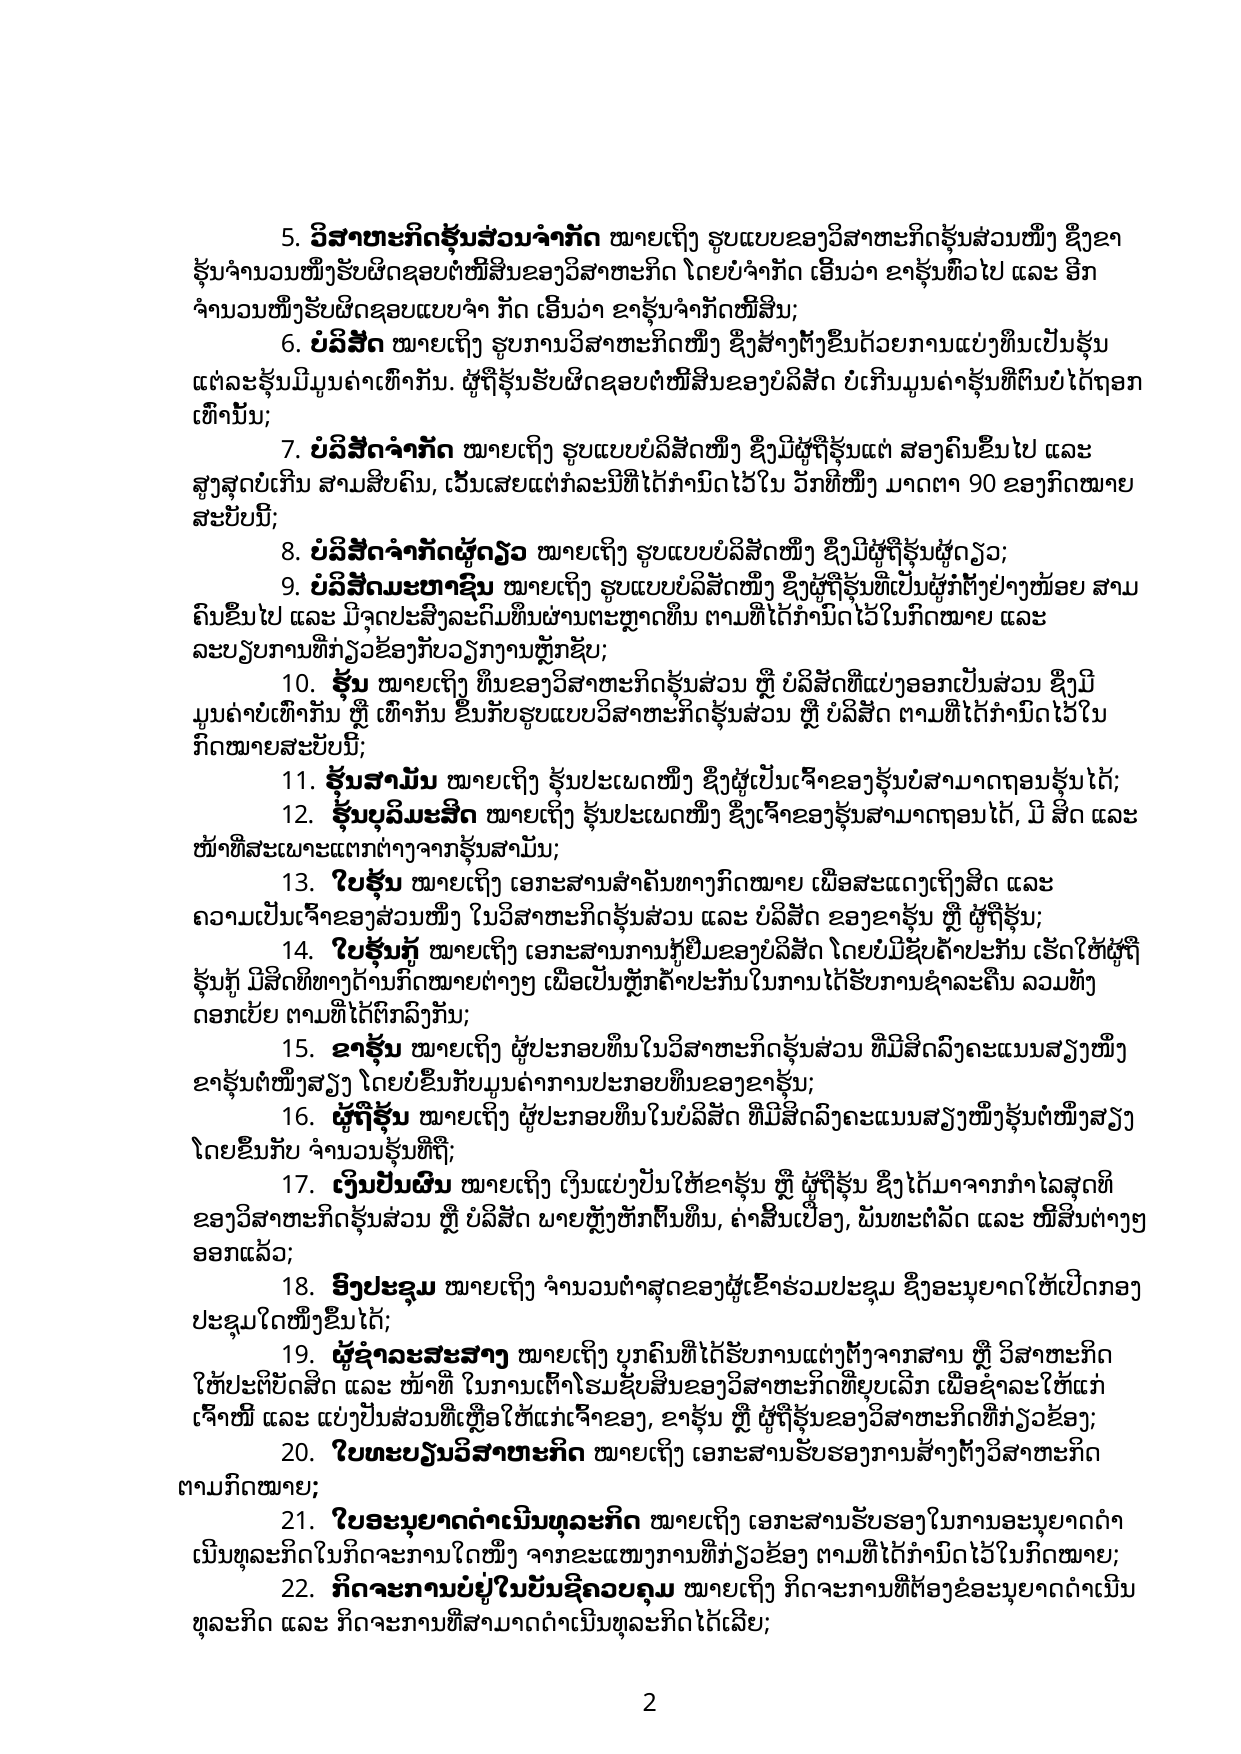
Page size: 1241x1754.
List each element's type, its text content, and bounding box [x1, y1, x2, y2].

list ຂາຮຸ້ນ ໝາຍເຖິງ ຜູ້ປະກອບທຶນໃນວິສາຫະກິດຮຸ້ນສ່ວນ ທີ່ມີສິດລົງຄະແນນສຽງໜຶ່ງຂາຮຸ້ນຕໍ່ໜຶ່ງສຽງ ໂດຍບໍ່ຂຶ້ນກັບມູນຄ່າການປະກອບທຶນຂອງຂາຮຸ້ນ; [192, 1030, 1152, 1098]
list ອົງປະຊຸມ ໝາຍເຖິງ ຈຳນວນຕ່ຳສຸດຂອງຜູ້ເຂົ້າຮ່ວມປະຊຸມ ຊຶ່ງອະນຸຍາດໃຫ້ເປີດກອງປະຊຸມໃດໜຶ່ງຂຶ້ນໄດ້; [192, 1269, 1152, 1337]
list ວິສາຫະກິດຮຸ້ນສ່ວນຈຳກັດ ໝາຍເຖິງ ຮູບ​ແບບຂອງວິສາຫະກິດຮຸ້ນສ່ວນໜຶ່ງ ຊຶ່ງຂາຮຸ້ນຈຳນວນໜຶ່ງຮັບຜິດຊອບຕໍ່ໜີ້ສິນຂອງວິສາຫະກິດ ໂດຍບໍ່ຈຳກັດ ເອີ້ນວ່າ ຂາຮຸ້ນທົ່ວໄປ ແລະ ອີກຈຳນວນໜຶ່ງຮັບຜິດຊອບແບບຈຳ ກັດ ເອີ້ນວ່າ ຂາຮຸ້ນຈຳກັດໜີ້ສິນ; [192, 220, 1152, 326]
list ບໍລິສັດຈຳກັດ ໝາຍເຖິງ ຮູບແບບບໍລິສັດໜຶ່ງ ຊຶ່ງມີຜູ້ຖືຮຸ້ນແຕ່ ສອງຄົນຂຶ້ນໄປ ແລະ ສູງສຸດບໍ່ເກີນ ສາມສິບຄົນ, ເວັ້ນເສຍແຕ່ກໍລະນີທີ່ໄດ້ກຳນົດໄວ້ໃນ ວັກທີໜຶ່ງ ມາດຕາ 90 ຂອງກົດໝາຍສະບັບນີ້; [192, 432, 1152, 534]
list ຮຸ້ນ ໝາຍເຖິງ ທຶນຂອງວິສາຫະກິດຮຸ້ນສ່ວນ ຫຼື ບໍລິສັດທີ່ແບ່ງອອກເປັນສ່ວນ ຊຶ່ງມີມູນຄ່າບໍ່ເທົ່າກັນ ຫຼື ເທົ່າກັນ ຂຶ້ນກັບຮູບແບບວິສາຫະກິດຮຸ້ນສ່ວນ ຫຼື ບໍລິສັດ ຕາມທີ່ໄດ້ກຳນົດໄວ້ໃນກົດໝາຍສະບັບນີ້; [192, 665, 1152, 763]
list ຮຸ້ນບຸລິມະສິດ ໝາຍເຖິງ ຮຸ້ນປະເພດໜຶ່ງ ຊຶ່ງເຈົ້າຂອງຮຸ້ນສາມາດຖອນໄດ້, ມີ ສິດ ແລະ ໜ້າທີ່ສະເພາະແຕກຕ່າງຈາກຮຸ້ນສາມັນ; [192, 797, 1152, 865]
list ບໍລິສັດມະຫາຊົນ ໝາຍເຖິງ ຮູບແບບບໍລິສັດໜຶ່ງ ຊຶ່ງຜູ້ຖືຮຸ້ນທີ່ເປັນຜູ້ກໍ່ຕັ້ງຢ່າງໜ້ອຍ ສາມຄົນຂຶ້ນໄປ ແລະ ມີຈຸດປະສົງລະດົມທຶນຜ່ານຕະຫຼາດທຶນ ຕາມທີ່ໄດ້ກໍານົດໄວ້ໃນກົດໝາຍ ແລະ ລະບຽບການທີ່ກ່ຽວຂ້ອງກັບວຽກງານຫຼັກຊັບ; [192, 568, 1152, 665]
list ບໍລິສັດຈໍາກັດຜູ້ດຽວ ໝາຍເຖິງ ຮູບແບບບໍລິສັດໜຶ່ງ ຊຶ່ງມີຜູ້ຖືຮຸ້ນຜູ້ດຽວ; [177, 534, 1152, 568]
list ເງິນປັນຜົນ ໝາຍເຖິງ ເງິນແບ່ງປັນໃຫ້ຂາຮຸ້ນ ຫຼື ຜູ້ຖືຮຸ້ນ ຊຶ່ງໄດ້ມາຈາກກຳໄລສຸດທິຂອງວິສາຫະກິດຮຸ້ນສ່ວນ ຫຼື ບໍລິສັດ ພາຍຫຼັງຫັກຕົ້ນທຶນ, ຄ່າສິ້ນເປືອງ, ພັນທະຕໍ່ລັດ ແລະ ໜີ້ສິນຕ່າງໆອອກແລ້ວ; [192, 1167, 1152, 1269]
list ກິດຈະການບໍ່ຢູ່ໃນບັນຊີຄວບຄຸມ ໝາຍເຖິງ ກິດຈະການທີ່ຕ້ອງຂໍອະນຸຍາດດໍາເນີນທຸລະກິດ ແລະ ກິດຈະການທີ່ສາມາດດຳເນີນທຸລະກິດໄດ້ເລີຍ; [192, 1570, 1152, 1638]
list ໃບອະນຸຍາດດໍາເນີນທຸລະກິດ ໝາຍເຖິງ ເອກະສານຮັບຮອງໃນການອະນຸຍາດດໍາເນີນທຸລະກິດໃນກິດຈະການໃດໜຶ່ງ ຈາກຂະແໜງການທີ່ກ່ຽວຂ້ອງ ຕາມທີ່ໄດ້ກຳນົດໄວ້ໃນກົດໝາຍ; [192, 1502, 1152, 1570]
list ບໍລິສັດ ​ໝາຍເຖິງ ​ຮູບ​ການ​ວິ​ສາ​ຫະກິດ​ໜຶ່ງ ຊຶ່ງ​ສ້າງຕັ້ງຂຶ້ນດ້ວຍການ​ແບ່ງທຶນ​ເປັນຮຸ້ນ ແຕ່ລະ​ຮຸ້ນ​ມີ​ມູນ​ຄ່າ​ເທົ່າ​ກັນ. ຜູ້ຖືຮຸ້ນຮັບຜິດຊອບຕໍ່ໜີ້ສິນຂອງບໍລິສັດ ບໍ່ເກີນມູນຄ່າຮຸ້ນທີ່ຕົນບໍ່ໄດ້ຖອກເທົ່ານັ້ນ; [192, 326, 1152, 432]
list ໃບຮຸ້ນກູ້ ໝາຍເຖິງ ເອກະສານການກູ້ຢືມຂອງບໍລິສັດ ໂດຍບໍ່ມີຊັບຄ້ຳປະກັນ ເຮັດໃຫ້ຜູ້ຖືຮຸ້ນກູ້ ມີສິດທິທາງດ້ານກົດໝາຍຕ່າງໆ ເພື່ອເປັນຫຼັກຄ້ຳປະກັນໃນການໄດ້ຮັບການຊຳລະຄືນ ລວມທັງດອກເບ້ຍ ຕາມທີ່ໄດ້ຕົກລົງກັນ; [192, 933, 1152, 1030]
list ຜູ້ຊຳລະສະສາງ ໝາຍເຖິງ ບຸກຄົນທີ່ໄດ້ຮັບການແຕ່ງຕັ້ງຈາກສານ ຫຼື ວິສາຫະກິດ ໃຫ້ປະຕິບັດສິດ ແລະ ໜ້າທີ່ ໃນການເຕົ້າໂຮມຊັບສິນຂອງວິສາຫະກິດທີ່ຍຸບເລີກ ເພື່ອຊຳລະໃຫ້ແກ່ເຈົ້າໜີ້ ແລະ ແບ່ງປັນສ່ວນທີ່ເຫຼືອໃຫ້ແກ່ເຈົ້າຂອງ, ຂາຮຸ້ນ ຫຼື ຜູ້ຖືຮຸ້ນຂອງວິສາຫະກິດທີ່ກ່ຽວຂ້ອງ; [192, 1337, 1152, 1434]
list ໃບຮຸ້ນ ໝາຍເຖິງ ເອກະສານສຳຄັນທາງກົດໝາຍ ເພື່ອສະແດງເຖິງສິດ ແລະ ຄວາມເປັນເຈົ້າຂອງສ່ວນໜຶ່ງ ໃນວິສາຫະກິດຮຸ້ນສ່ວນ ແລະ ບໍລິສັດ ຂອງຂາຮຸ້ນ ຫຼື ຜູ້ຖືຮຸ້ນ; [192, 865, 1152, 933]
list ໃບທະບຽນວິສາຫະກິດ ໝາຍເຖິງ ເອກະສານຮັບຮອງການ​ສ້າງ​ຕັ້ງ​ວິ​ສາ​ຫະກິດ ຕາມ​ກົດໝາຍ; [177, 1434, 1152, 1502]
list ຜູ້ຖືຮຸ້ນ ໝາຍເຖິງ ຜູ້ປະກອບທຶນໃນບໍລິສັດ ທີ່ມີສິດລົງຄະແນນສຽງໜຶ່ງຮຸ້ນຕໍ່ໜຶ່ງສຽງ ໂດຍຂຶ້ນກັບ ຈໍານວນຮຸ້ນທີ່ຖື; [192, 1098, 1152, 1167]
list ຮຸ້ນສາມັນ ໝາຍເຖິງ ຮຸ້ນປະເພດໜຶ່ງ ຊຶ່ງຜູ້ເປັນເຈົ້າຂອງຮຸ້ນບໍ່ສາມາດຖອນຮຸ້ນໄດ້; [177, 763, 1152, 797]
